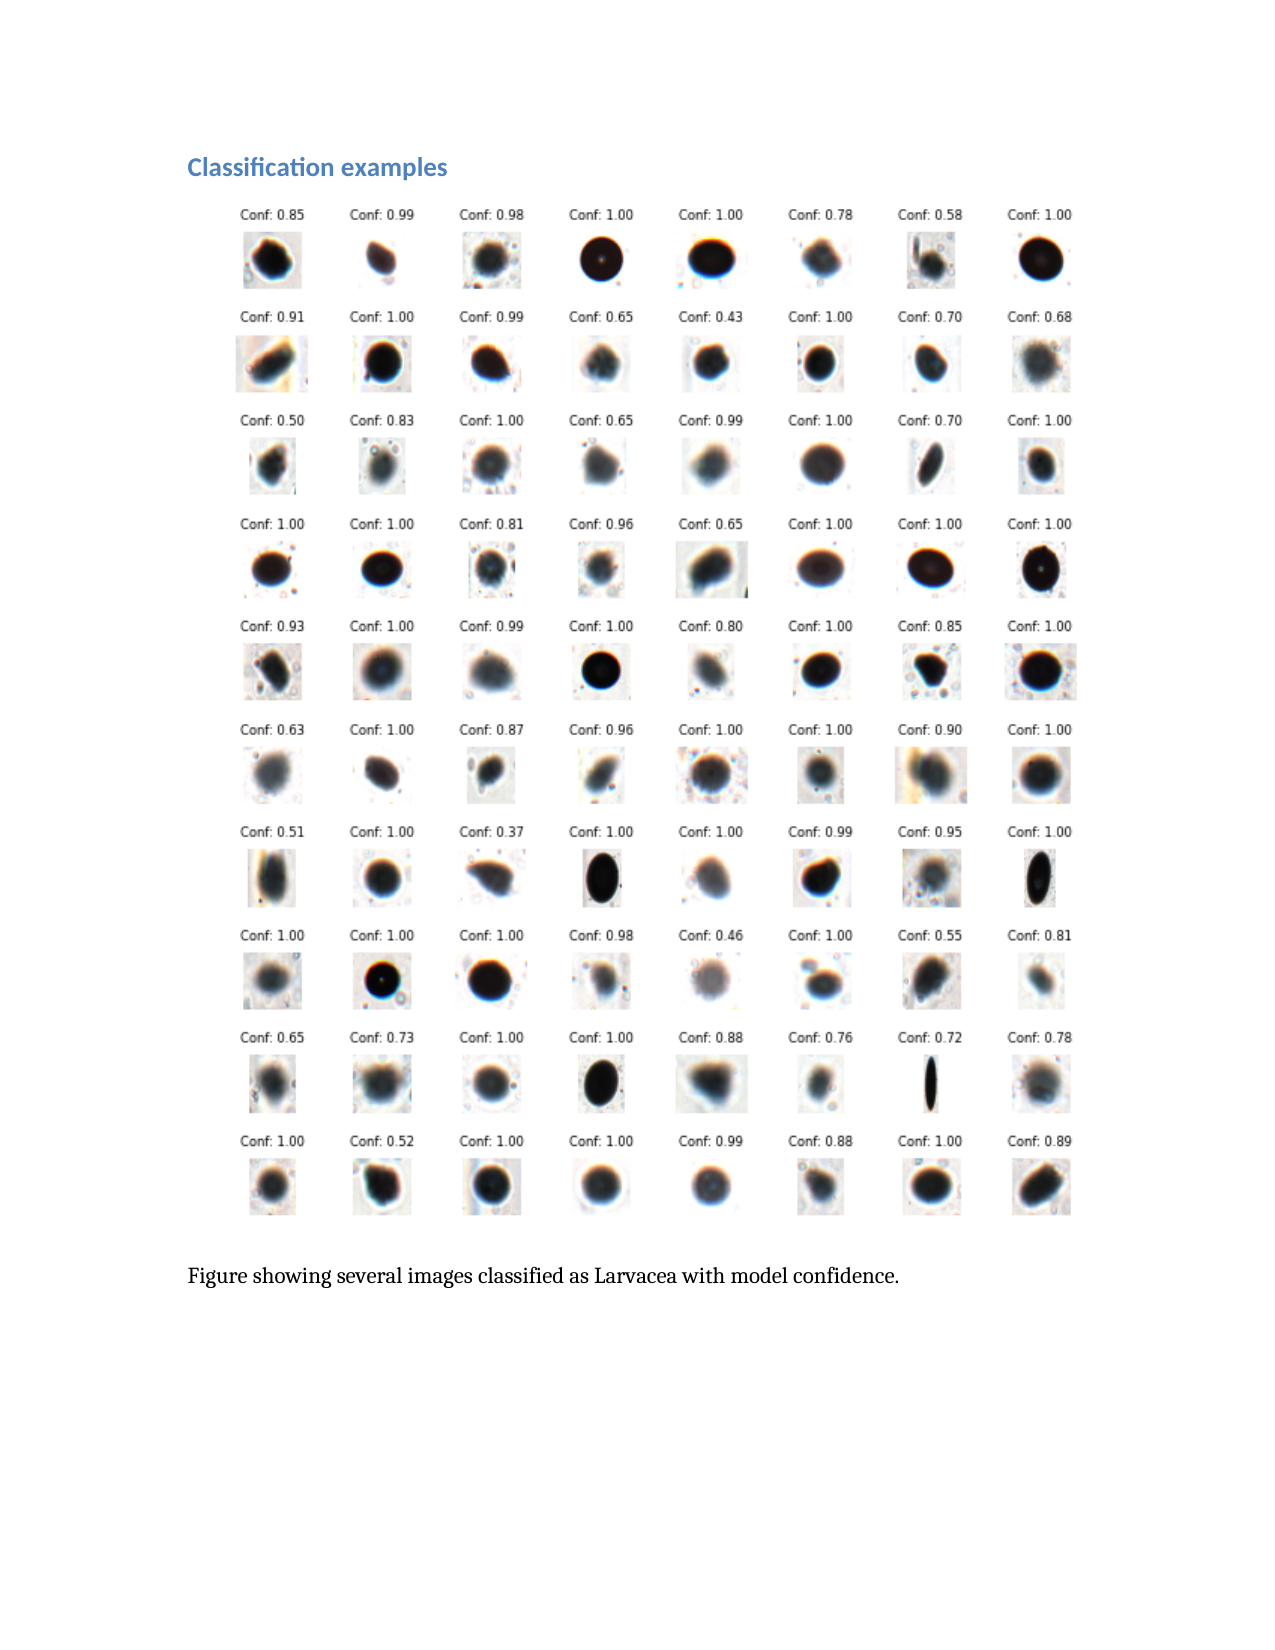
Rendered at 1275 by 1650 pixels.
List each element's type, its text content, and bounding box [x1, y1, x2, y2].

text Figure showing several images classified as Larvacea with model confidence. [187, 1263, 1087, 1289]
picture [206, 187, 1107, 1238]
subtitle Classification examples [187, 150, 1087, 183]
